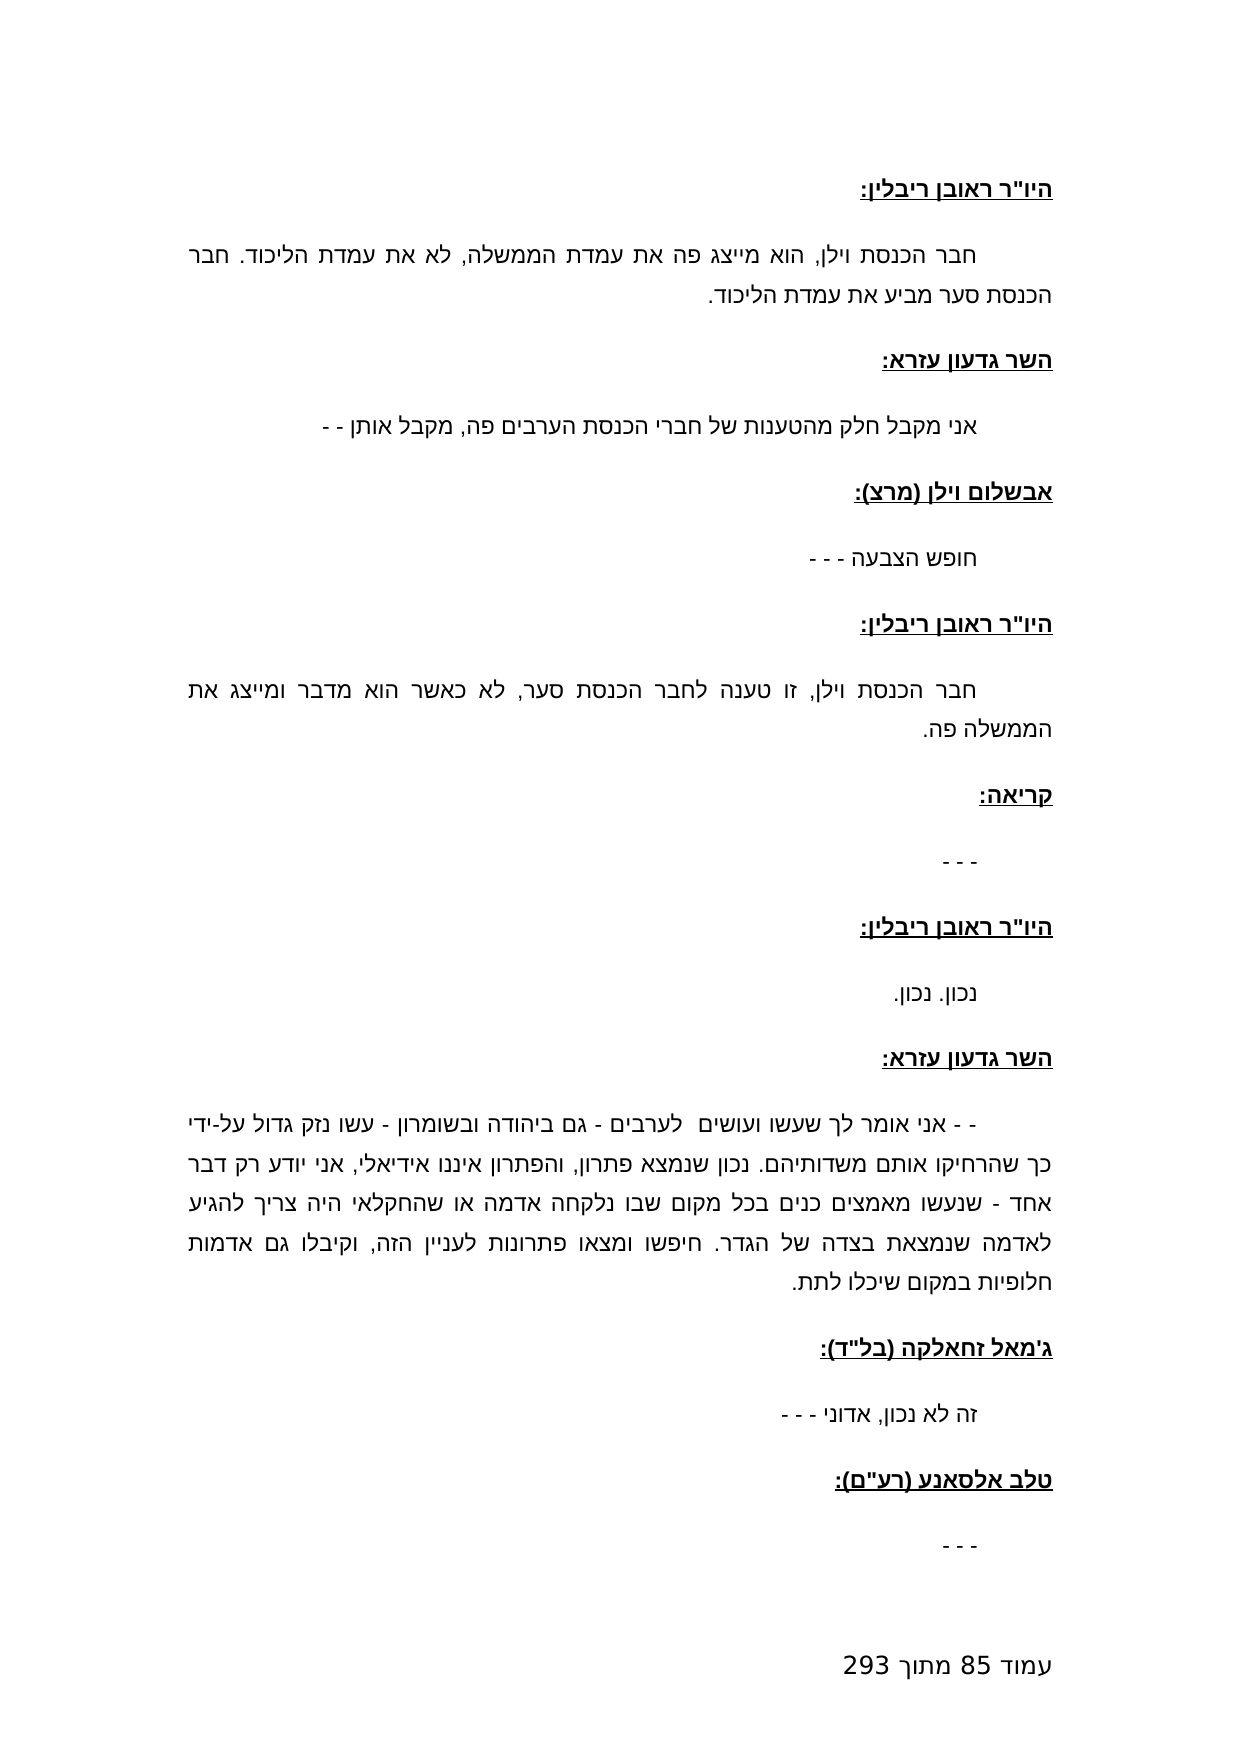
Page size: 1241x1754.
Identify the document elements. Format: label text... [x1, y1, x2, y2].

text חבר הכנסת וילן, הוא מייצג פה את עמדת הממשלה, לא את עמדת הליכוד. חבר הכנסת סער מביע את עמדת הליכוד. [187, 242, 1053, 308]
text היו"ר ראובן ריבלין: [187, 887, 1053, 940]
text חופש הצבעה - - - [187, 545, 1053, 571]
text - - - [187, 848, 1053, 874]
text אבשלום וילן (מרצ): [187, 453, 1053, 506]
text - - - [187, 1532, 1053, 1559]
text זה לא נכון, אדוני - - - [187, 1401, 1053, 1427]
text היו"ר ראובן ריבלין: [187, 584, 1053, 637]
text ג'מאל זחאלקה (בל"ד): [187, 1308, 1053, 1361]
text - - אני אומר לך שעשו ועושים לערבים - גם ביהודה ובשומרון - עשו נזק גדול על-ידי כך שהרחיקו אותם משדותיהם. נכון שנמצא פתרון, והפתרון איננו אידיאלי, אני יודע רק דבר אחד - שנעשו מאמצים כנים בכל מקום שבו נלקחה אדמה או שהחקלאי היה צריך להגיע לאדמה שנמצאת בצדה של הגדר. חיפשו ומצאו פתרונות לעניין הזה, וקיבלו גם אדמות חלופיות במקום שיכלו לתת. [187, 1111, 1053, 1295]
text חבר הכנסת וילן, זו טענה לחבר הכנסת סער, לא כאשר הוא מדבר ומייצג את הממשלה פה. [187, 677, 1053, 742]
text אני מקבל חלק מהטענות של חברי הכנסת הערבים פה, מקבל אותן - - [187, 413, 1053, 440]
text השר גדעון עזרא: [187, 1019, 1053, 1072]
text נכון. נכון. [187, 979, 1053, 1006]
text השר גדעון עזרא: [187, 321, 1053, 374]
text היו"ר ראובן ריבלין: [187, 150, 1053, 203]
text קריאה: [187, 756, 1053, 808]
text טלב אלסאנע (רע"ם): [187, 1467, 1053, 1493]
